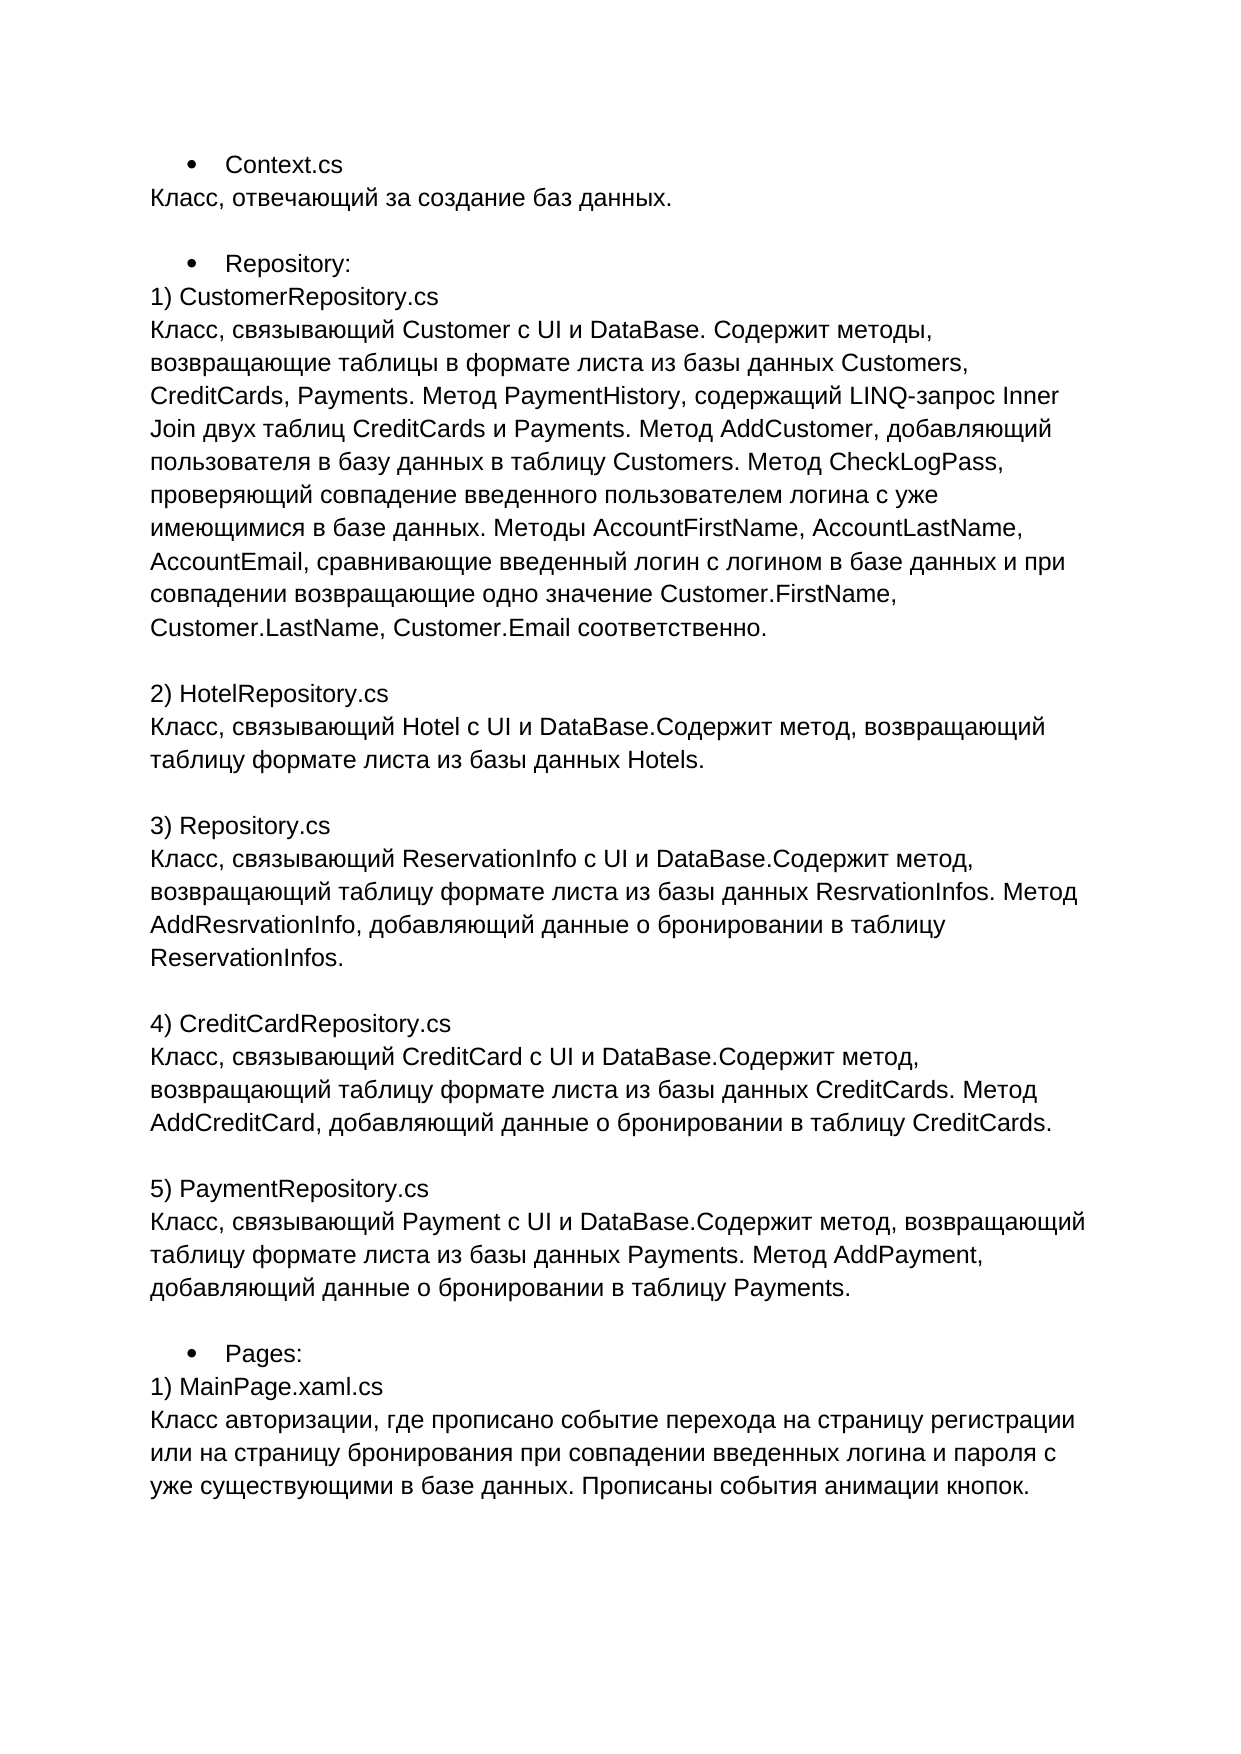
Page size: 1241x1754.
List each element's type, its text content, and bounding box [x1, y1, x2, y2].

text 3) Repository.cs [150, 811, 1090, 839]
text Класс, связывающий CreditCard с UI и DataBase.Содержит метод, возвращающий таблицу формате листа из базы данных CreditCards. Метод AddCreditCard, добавляющий данные о бронировании в таблицу CreditCards. [150, 1042, 1090, 1137]
text Класс, связывающий ReservationInfo с UI и DataBase.Содержит метод, возвращающий таблицу формате листа из базы данных ResrvationInfos. Метод AddResrvationInfo, добавляющий данные о бронировании в таблицу ReservationInfos. [150, 844, 1090, 971]
text 1) MainPage.xaml.cs [150, 1372, 1090, 1401]
list Repository: [187, 249, 1090, 278]
text Класс авторизации, где прописано событие перехода на страницу регистрации или на страницу бронирования при совпадении введенных логина и пароля с уже существующими в базе данных. Прописаны события анимации кнопок. [150, 1405, 1090, 1500]
text Класс, связывающий Hotel с UI и DataBase.Содержит метод, возвращающий таблицу формате листа из базы данных Hotels. [150, 712, 1090, 773]
text 5) PaymentRepository.cs [150, 1174, 1090, 1203]
text 1) CustomerRepository.cs [150, 282, 1090, 311]
text Класс, отвечающий за создание баз данных. [150, 183, 1090, 212]
text 4) CreditCardRepository.cs [150, 1009, 1090, 1037]
list Pages: [187, 1339, 1090, 1368]
list Context.cs [187, 150, 1090, 179]
text Класс, связывающий Customer с UI и DataBase. Содержит методы, возвращающие таблицы в формате листа из базы данных Customers, CreditCards, Payments. Метод PaymentHistory, содержащий LINQ-запрос Inner Join двух таблиц CreditCards и Payments. Метод AddCustomer, добавляющий пользователя в базу данных в таблицу Customers. Метод CheckLogPass, проверяющий совпадение введенного пользователем логина с уже имеющимися в базе данных. Методы AccountFirstName, AccountLastName, AccountEmail, сравнивающие введенный логин с логином в базе данных и при совпадении возвращающие одно значение Customer.FirstName, Customer.LastName, Customer.Email соответственно. [150, 315, 1090, 641]
text 2) HotelRepository.cs [150, 678, 1090, 707]
text Класс, связывающий Payment с UI и DataBase.Содержит метод, возвращающий таблицу формате листа из базы данных Payments. Метод AddPayment, добавляющий данные о бронировании в таблицу Payments. [150, 1207, 1090, 1302]
